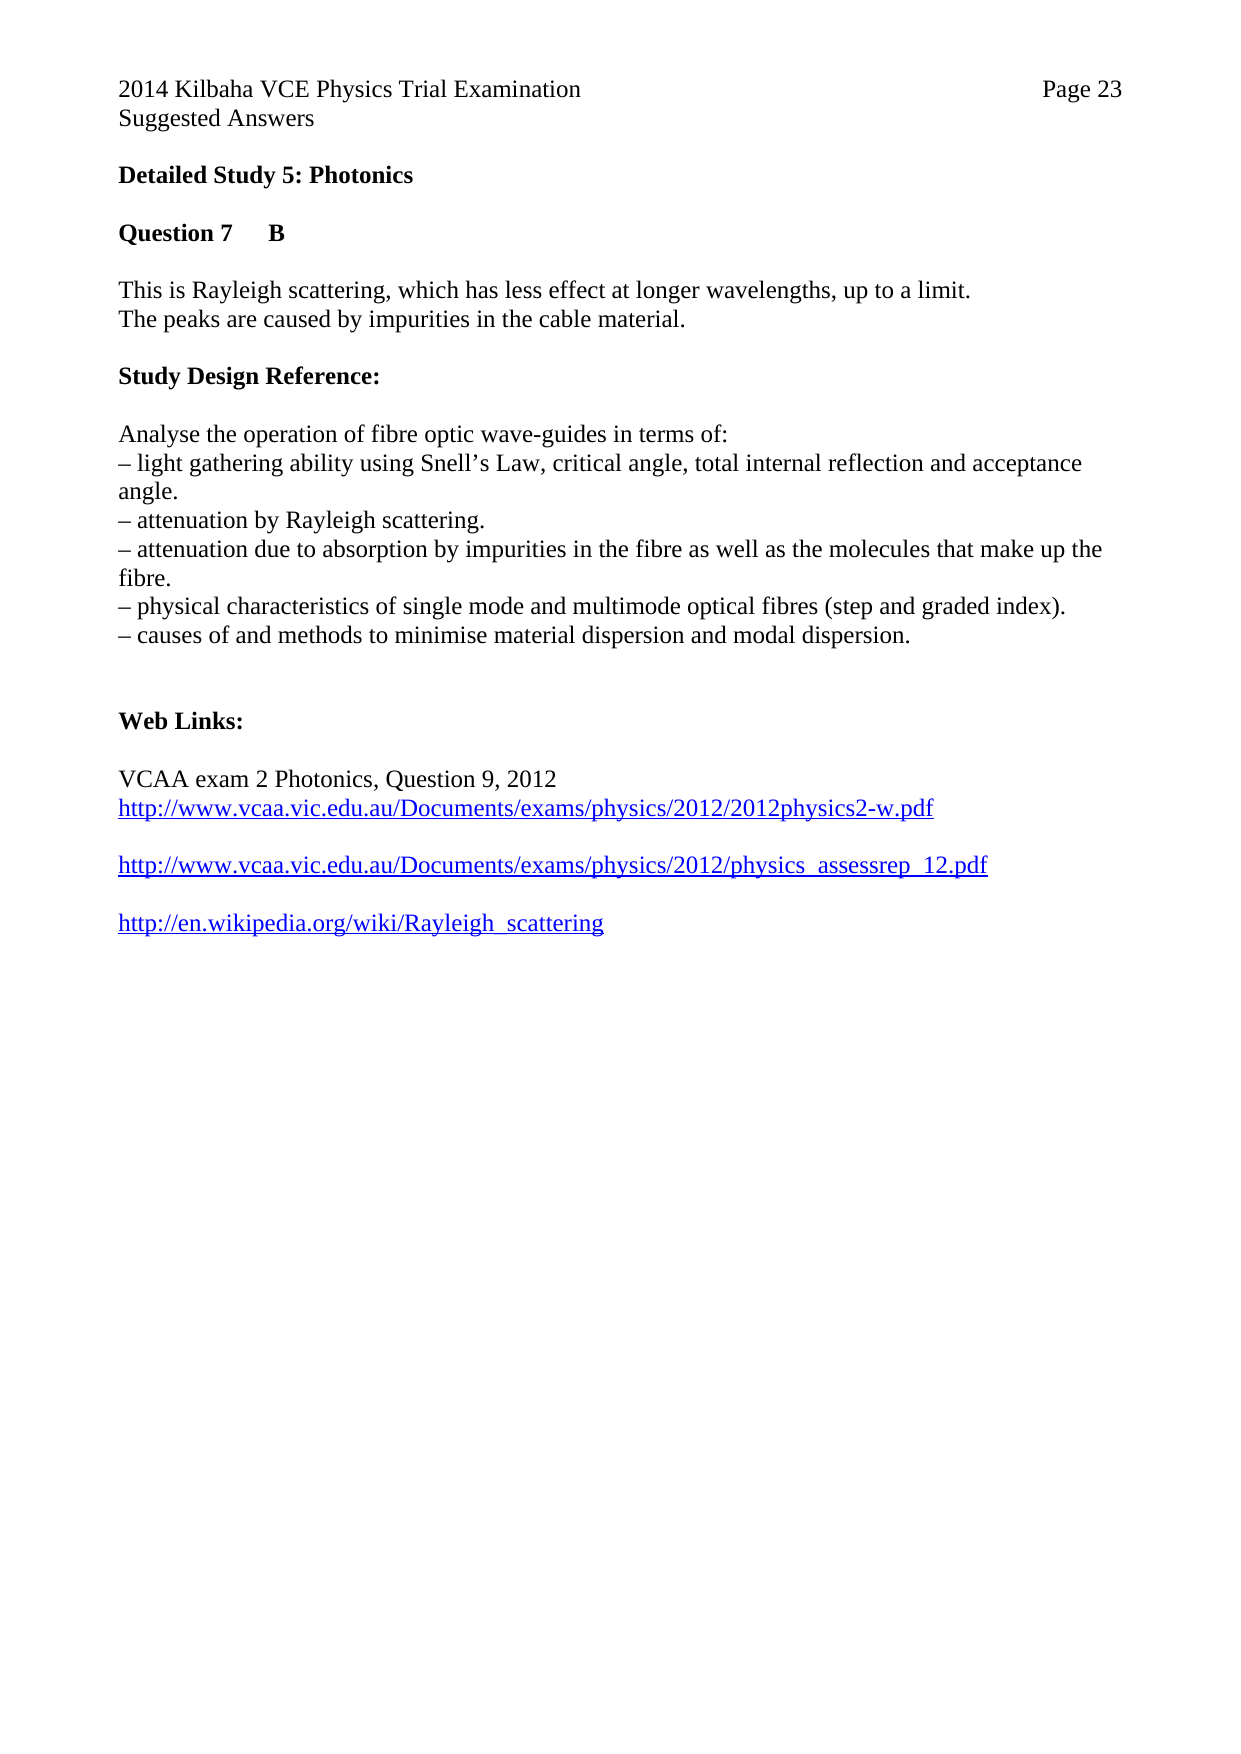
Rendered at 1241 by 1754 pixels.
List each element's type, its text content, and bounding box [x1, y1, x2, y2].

text – causes of and methods to minimise material dispersion and modal dispersion. [118, 620, 1122, 649]
text The peaks are caused by impurities in the cable material. [118, 304, 1122, 333]
text http://www.vcaa.vic.edu.au/Documents/exams/physics/2012/2012physics2-w.pdf [118, 793, 1122, 821]
text Question 7 B [118, 218, 1122, 246]
text http://www.vcaa.vic.edu.au/Documents/exams/physics/2012/physics_assessrep_12.pdf [118, 850, 1122, 879]
text Analyse the operation of fibre optic wave-guides in terms of: [118, 419, 1122, 448]
text – light gathering ability using Snell’s Law, critical angle, total internal reflection and acceptance angle. [118, 448, 1122, 505]
text http://en.wikipedia.org/wiki/Rayleigh_scattering [118, 908, 1122, 936]
text – attenuation due to absorption by impurities in the fibre as well as the molecules that make up the fibre. [118, 534, 1122, 591]
text Detailed Study 5: Photonics [118, 160, 1122, 189]
text VCAA exam 2 Photonics, Question 9, 2012 [118, 764, 1122, 793]
text This is Rayleigh scattering, which has less effect at longer wavelengths, up to a limit. [118, 275, 1122, 304]
text Study Design Reference: [118, 361, 1122, 390]
text Web Links: [118, 706, 1122, 735]
text – physical characteristics of single mode and multimode optical fibres (step and graded index). [118, 591, 1122, 620]
text – attenuation by Rayleigh scattering. [118, 505, 1122, 534]
